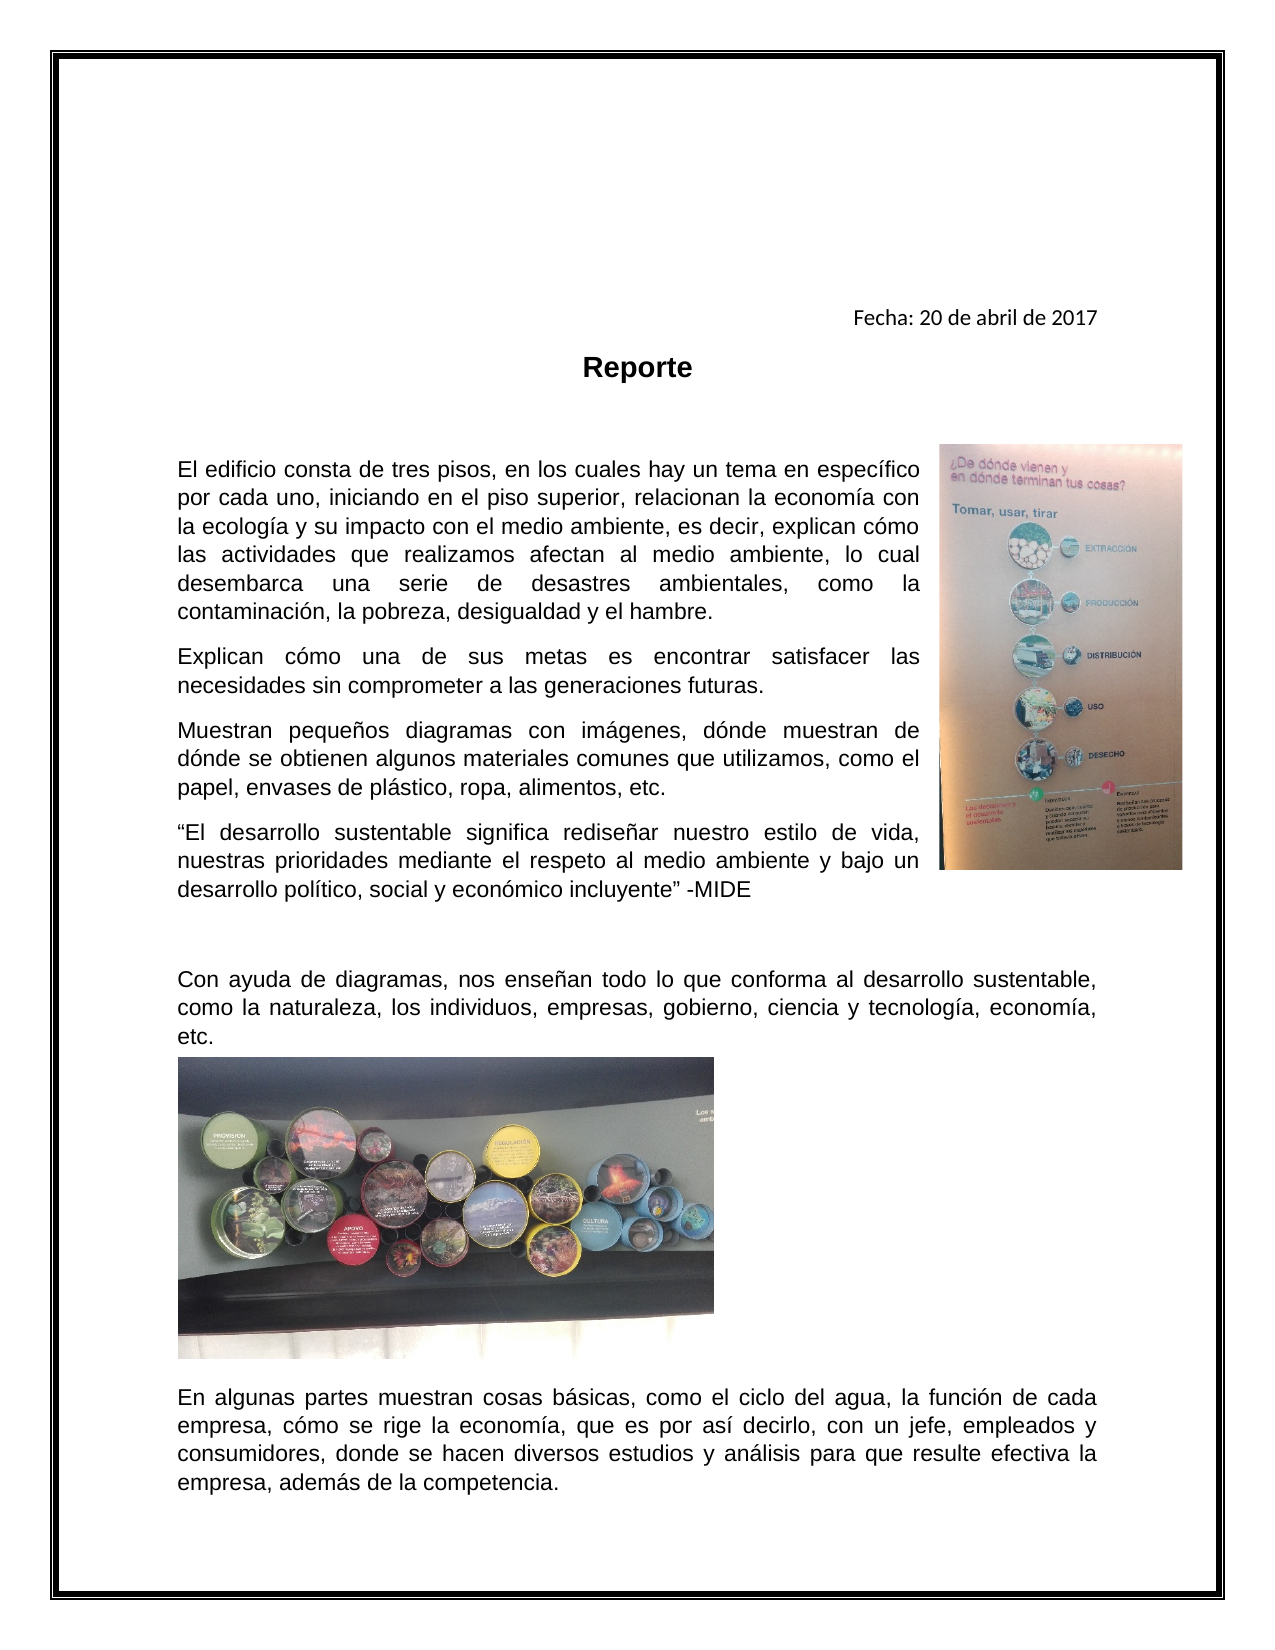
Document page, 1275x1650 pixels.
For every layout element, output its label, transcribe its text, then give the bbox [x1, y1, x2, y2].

picture [939, 444, 1183, 870]
text Con ayuda de diagramas, nos enseñan todo lo que conforma al desarrollo sustentable, como la naturaleza, los individuos, empresas, gobierno, ciencia y tecnología, economía, etc. [177, 966, 1098, 1049]
text Reporte [177, 350, 1098, 384]
text “El desarrollo sustentable significa rediseñar nuestro estilo de vida, nuestras prioridades mediante el respeto al medio ambiente y bajo un desarrollo político, social y económico incluyente” -MIDE [177, 819, 1098, 902]
text Fecha: 20 de abril de 2017 [177, 303, 1098, 331]
text Muestran pequeños diagramas con imágenes, dónde muestran de dónde se obtienen algunos materiales comunes que utilizamos, como el papel, envases de plástico, ropa, alimentos, etc. [177, 717, 939, 800]
text El edificio consta de tres pisos, en los cuales hay un tema en específico por cada uno, iniciando en el piso superior, relacionan la economía con la ecología y su impacto con el medio ambiente, es decir, explican cómo las actividades que realizamos afectan al medio ambiente, lo cual desembarca una serie de desastres ambientales, como la contaminación, la pobreza, desigualdad y el hambre. [177, 456, 939, 624]
text En algunas partes muestran cosas básicas, como el ciclo del agua, la función de cada empresa, cómo se rige la economía, que es por así decirlo, con un jefe, empleados y consumidores, donde se hacen diversos estudios y análisis para que resulte efectiva la empresa, además de la competencia. [177, 1383, 1098, 1495]
picture [178, 1057, 714, 1359]
text Explican cómo una de sus metas es encontrar satisfacer las necesidades sin comprometer a las generaciones futuras. [177, 643, 939, 698]
